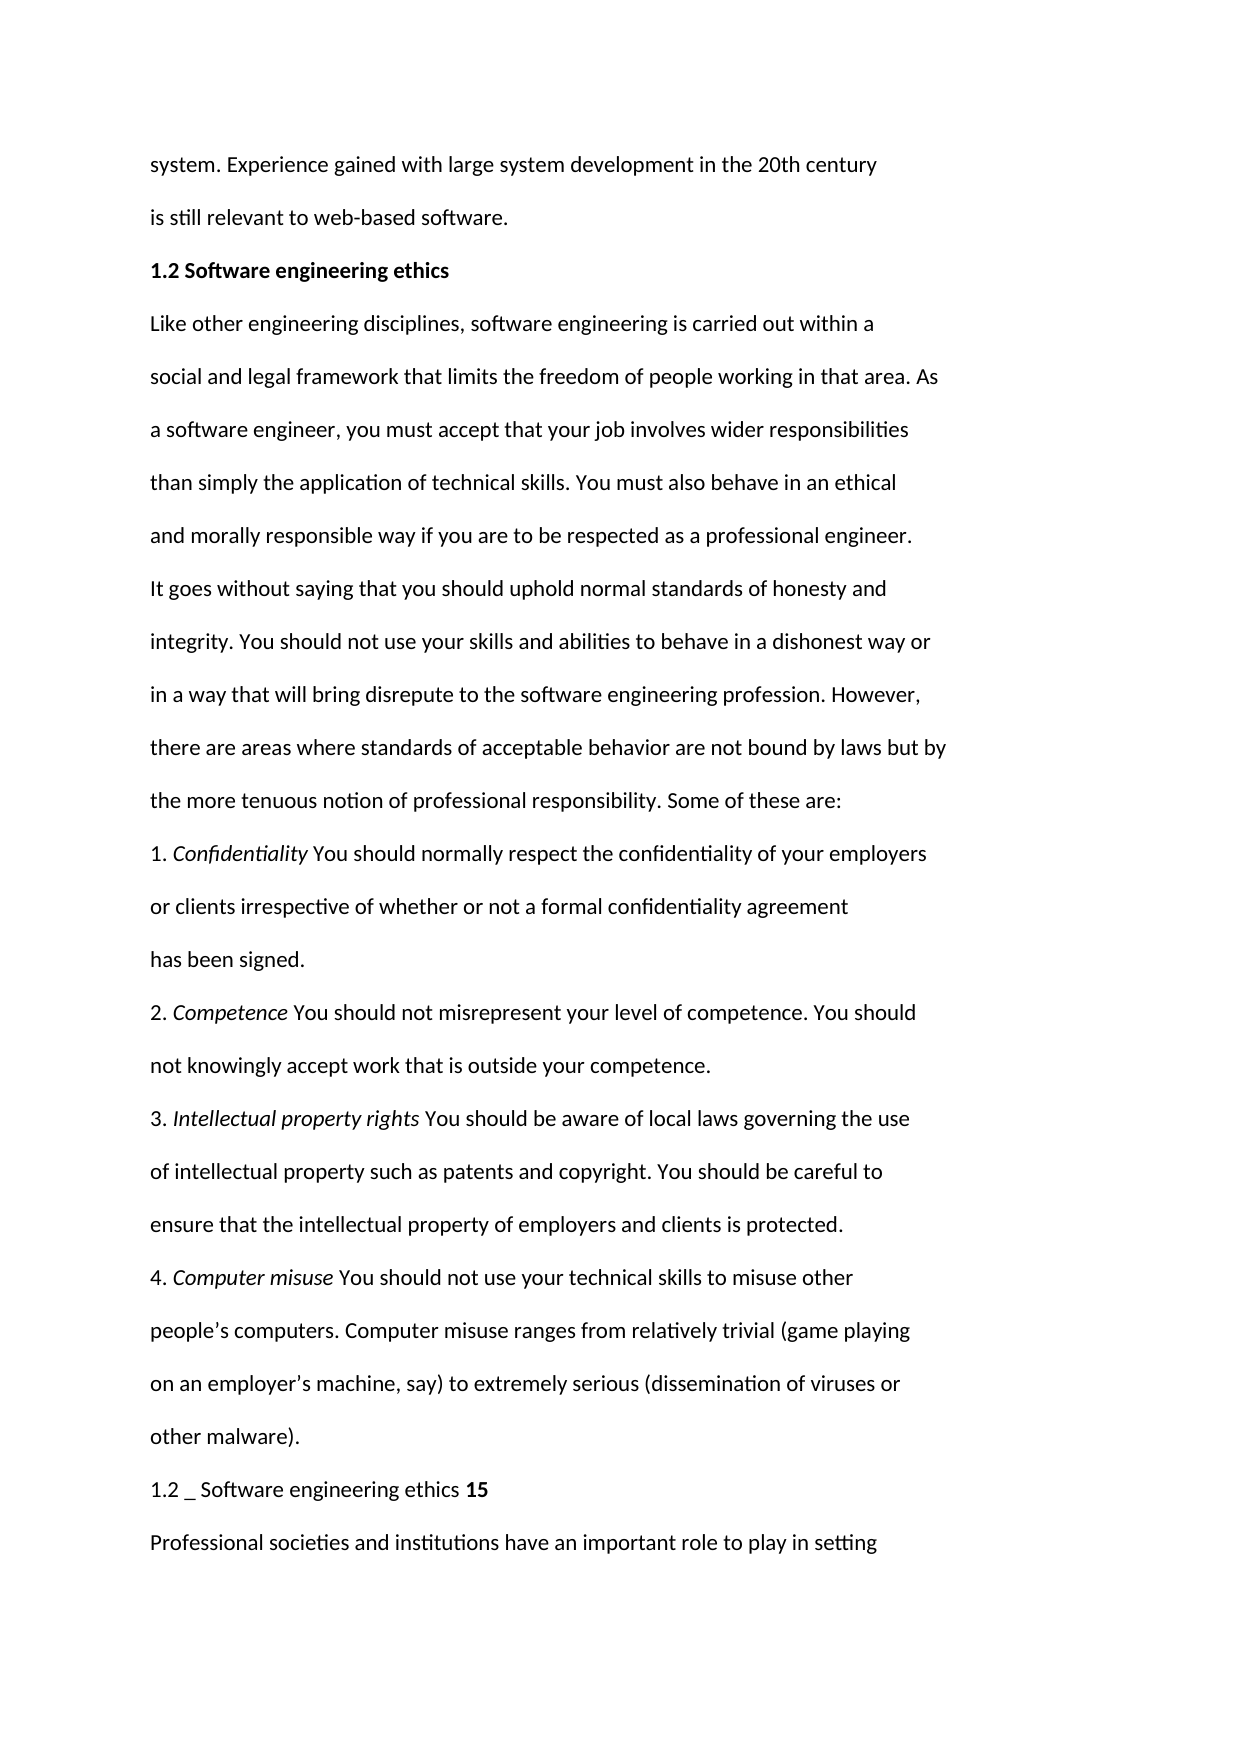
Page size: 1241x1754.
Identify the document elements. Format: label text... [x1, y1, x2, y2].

text system. Experience gained with large system development in the 20th century [150, 150, 1090, 178]
text Professional societies and institutions have an important role to play in setting [150, 1528, 1090, 1557]
text 2. Competence You should not misrepresent your level of competence. You should [150, 998, 1090, 1026]
text not knowingly accept work that is outside your competence. [150, 1051, 1090, 1079]
text 1.2 _ Software engineering ethics 15 [150, 1476, 1090, 1503]
text 1.2 Software engineering ethics [150, 256, 1090, 284]
text social and legal framework that limits the freedom of people working in that area. As [150, 362, 1090, 390]
text people’s computers. Computer misuse ranges from relatively trivial (game playing [150, 1316, 1090, 1344]
text the more tenuous notion of professional responsibility. Some of these are: [150, 786, 1090, 814]
text other malware). [150, 1422, 1090, 1451]
text 1. Confidentiality You should normally respect the confidentiality of your employers [150, 839, 1090, 867]
text 4. Computer misuse You should not use your technical skills to misuse other [150, 1263, 1090, 1291]
text a software engineer, you must accept that your job involves wider responsibilities [150, 415, 1090, 443]
text than simply the application of technical skills. You must also behave in an ethical [150, 468, 1090, 496]
text ensure that the intellectual property of employers and clients is protected. [150, 1210, 1090, 1238]
text on an employer’s machine, say) to extremely serious (dissemination of viruses or [150, 1369, 1090, 1397]
text of intellectual property such as patents and copyright. You should be careful to [150, 1157, 1090, 1185]
text is still relevant to web-based software. [150, 203, 1090, 231]
text integrity. You should not use your skills and abilities to behave in a dishonest way or [150, 627, 1090, 655]
text and morally responsible way if you are to be respected as a professional engineer. [150, 521, 1090, 549]
text or clients irrespective of whether or not a formal confidentiality agreement [150, 892, 1090, 920]
text in a way that will bring disrepute to the software engineering profession. However, [150, 680, 1090, 708]
text 3. Intellectual property rights You should be aware of local laws governing the use [150, 1104, 1090, 1132]
text Like other engineering disciplines, software engineering is carried out within a [150, 309, 1090, 337]
text has been signed. [150, 945, 1090, 973]
text It goes without saying that you should uphold normal standards of honesty and [150, 574, 1090, 602]
text there are areas where standards of acceptable behavior are not bound by laws but by [150, 733, 1090, 761]
